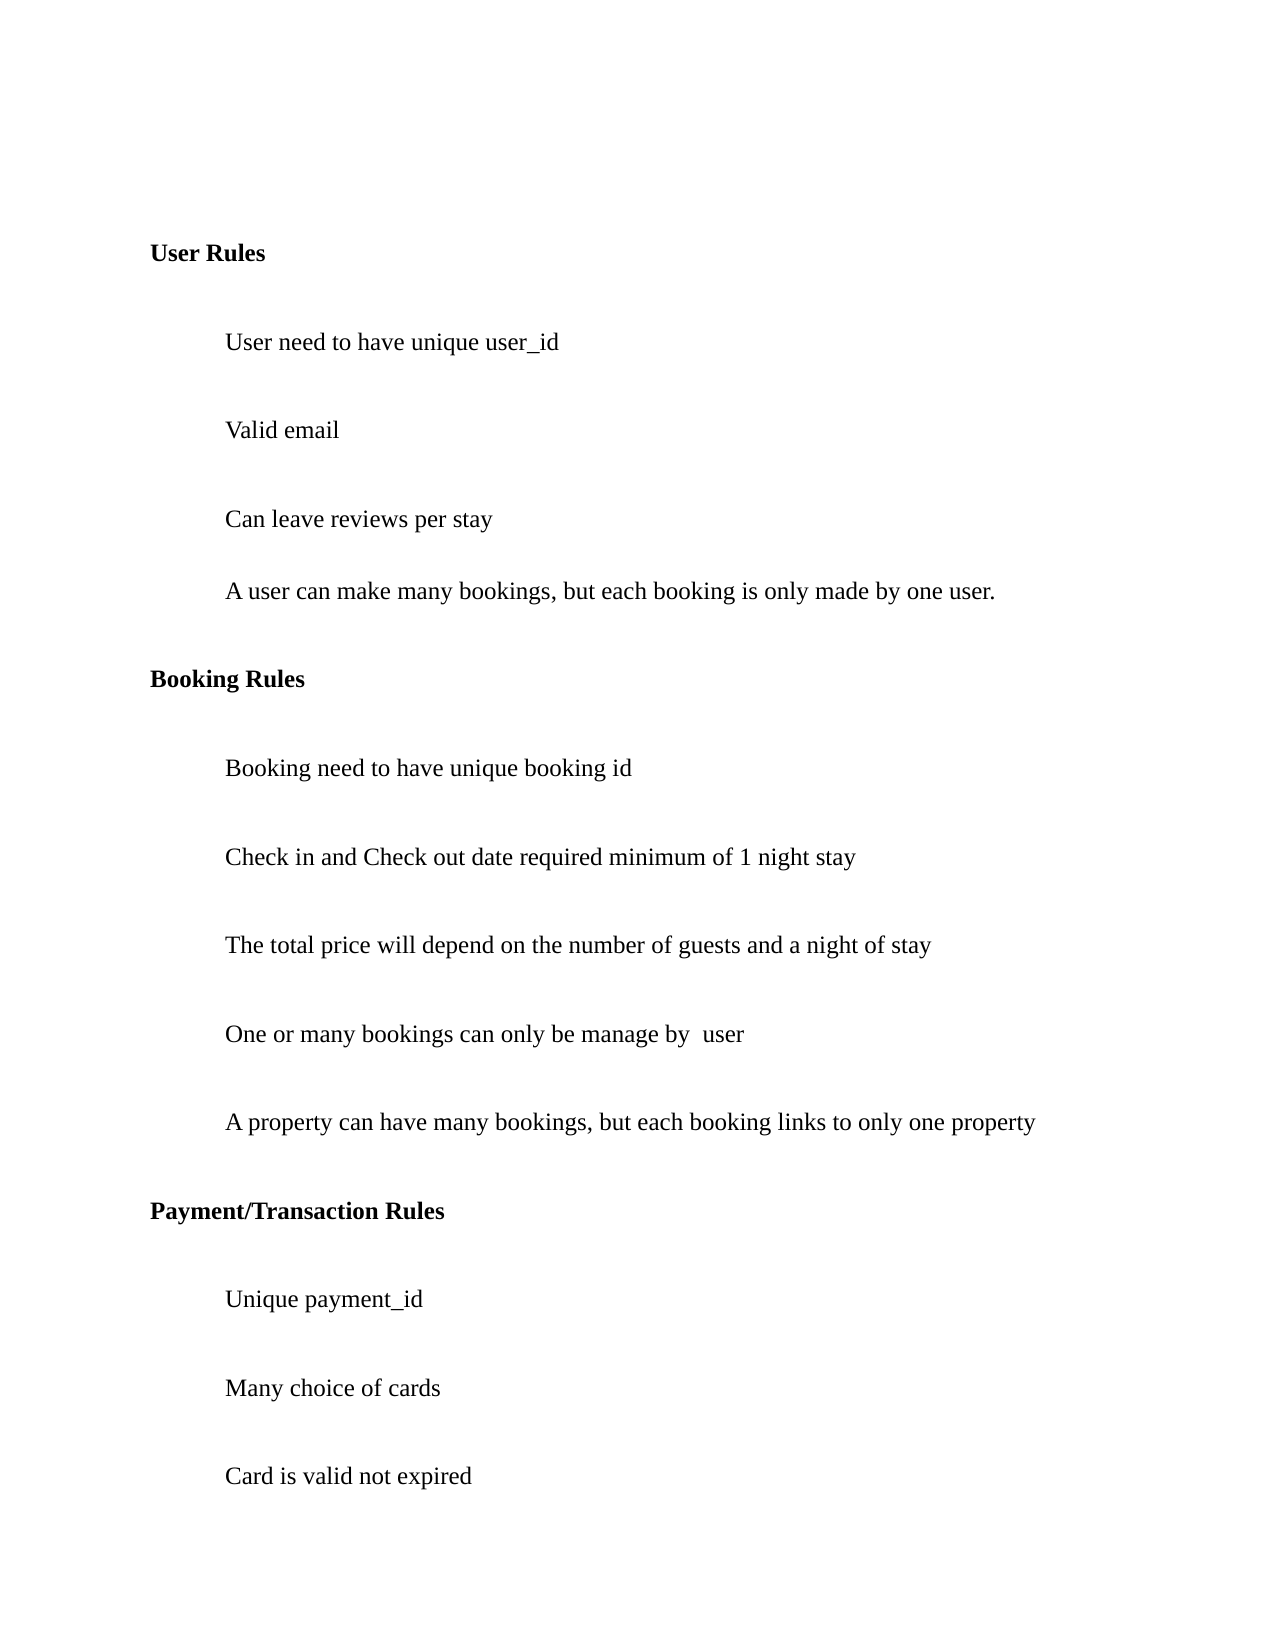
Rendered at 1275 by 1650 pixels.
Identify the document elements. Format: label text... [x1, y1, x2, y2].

text User Rules [150, 238, 1125, 267]
text The total price will depend on the number of guests and a night of stay [150, 930, 1125, 959]
text Can leave reviews per stay A user can make many bookings, but each booking is only made by one user. [150, 504, 1125, 605]
text Booking need to have unique booking id [150, 753, 1125, 782]
text Check in and Check out date required minimum of 1 night stay [150, 842, 1125, 870]
text Booking Rules [150, 664, 1125, 693]
text User need to have unique user_id [150, 327, 1125, 356]
text Many choice of cards [150, 1373, 1125, 1402]
text Valid email [150, 416, 1125, 444]
text Payment/Transaction Rules [150, 1196, 1125, 1224]
text A property can have many bookings, but each booking links to only one property [150, 1107, 1125, 1136]
text Unique payment_id [150, 1284, 1125, 1313]
text One or many bookings can only be manage by user [150, 1019, 1125, 1047]
text Card is valid not expired [150, 1461, 1125, 1490]
